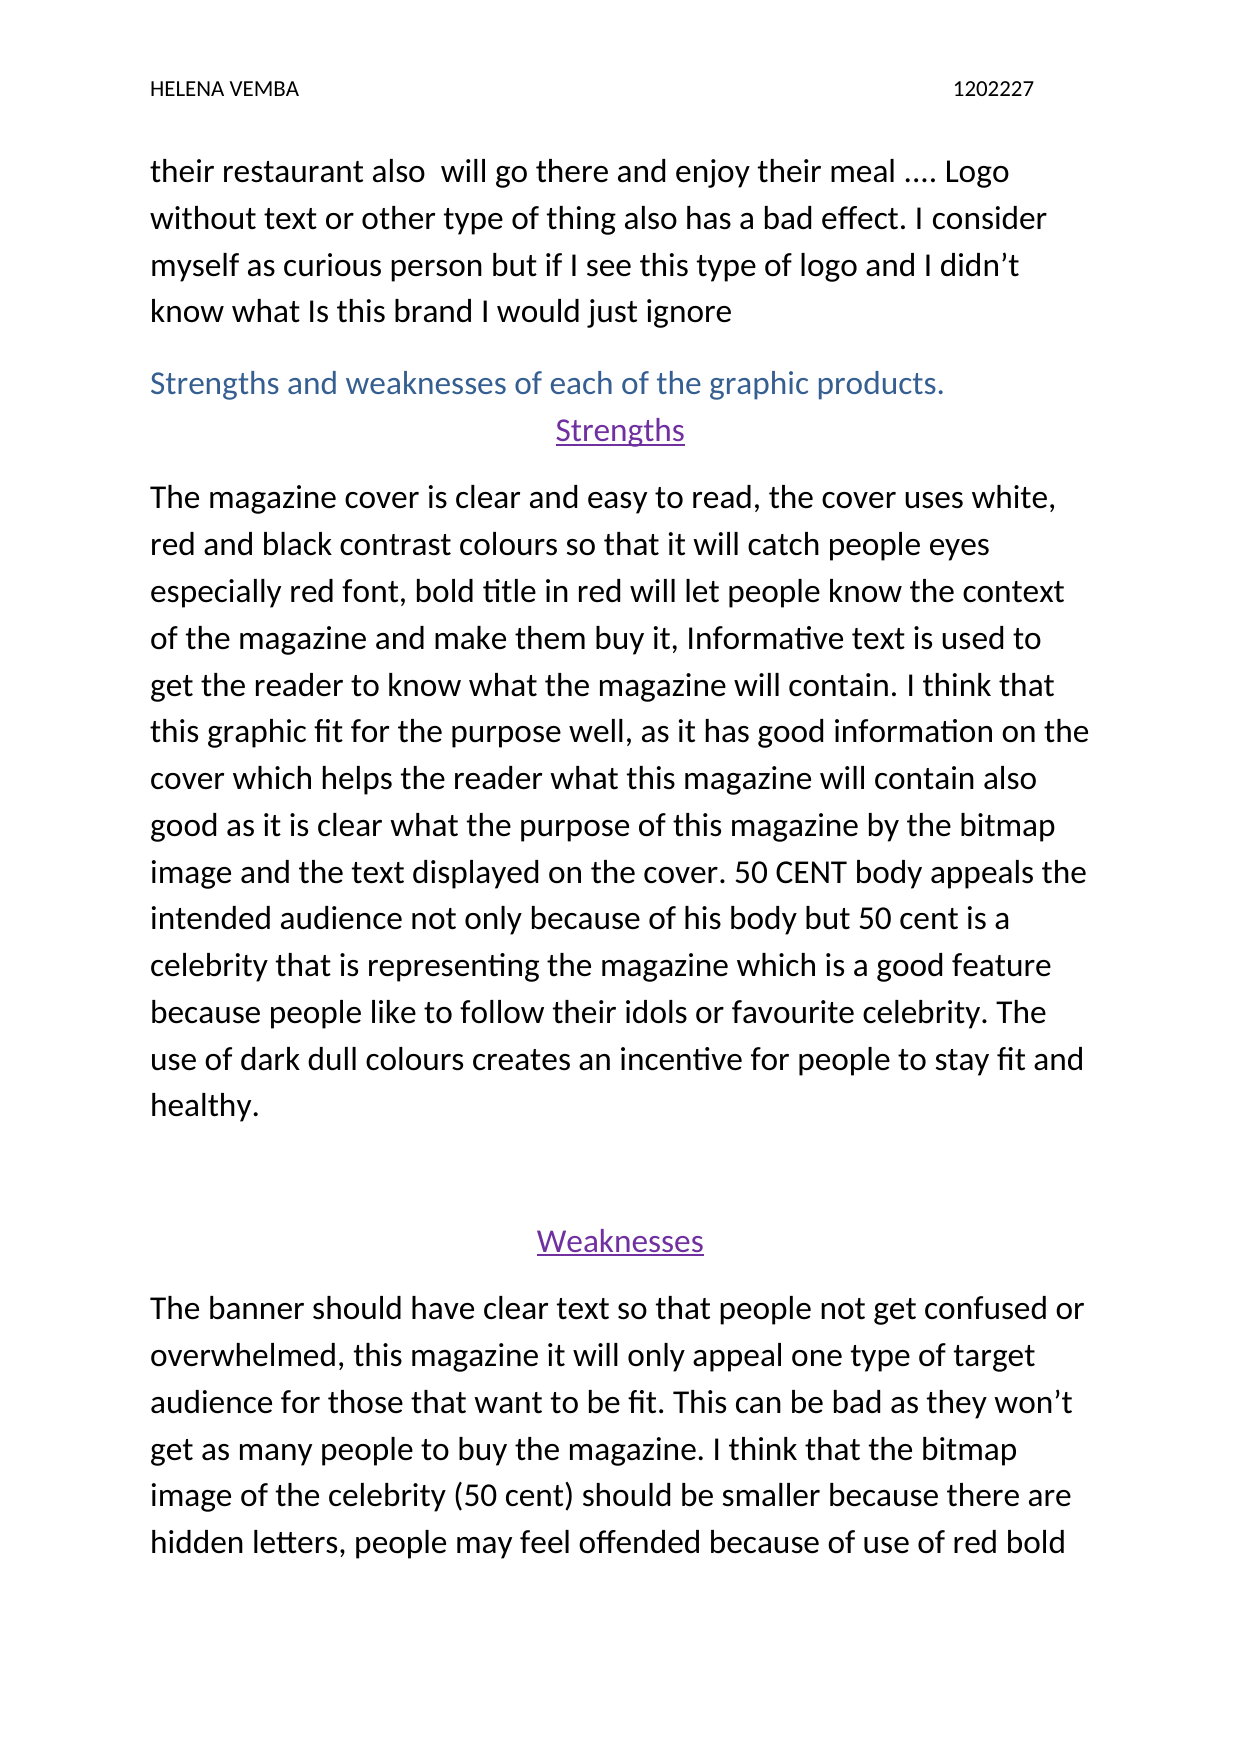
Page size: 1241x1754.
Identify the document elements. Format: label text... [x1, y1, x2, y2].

text Weaknesses [150, 1220, 1090, 1260]
subtitle Strengths and weaknesses of each of the graphic products. [150, 362, 1090, 403]
text The magazine cover is clear and easy to read, the cover uses white, red and black contrast colours so that it will catch people eyes especially red font, bold title in red will let people know the context of the magazine and make them buy it, Informative text is used to get the reader to know what the magazine will contain. I think that this graphic fit for the purpose well, as it has good information on the cover which helps the reader what this magazine will contain also good as it is clear what the purpose of this magazine by the bitmap image and the text displayed on the cover. 50 CENT body appeals the intended audience not only because of his body but 50 cent is a celebrity that is representing the magazine which is a good feature because people like to follow their idols or favourite celebrity. The use of dark dull colours creates an incentive for people to stay fit and healthy. [150, 476, 1090, 1125]
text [150, 150, 1090, 331]
text Strengths [150, 409, 1090, 449]
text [150, 1287, 1090, 1562]
